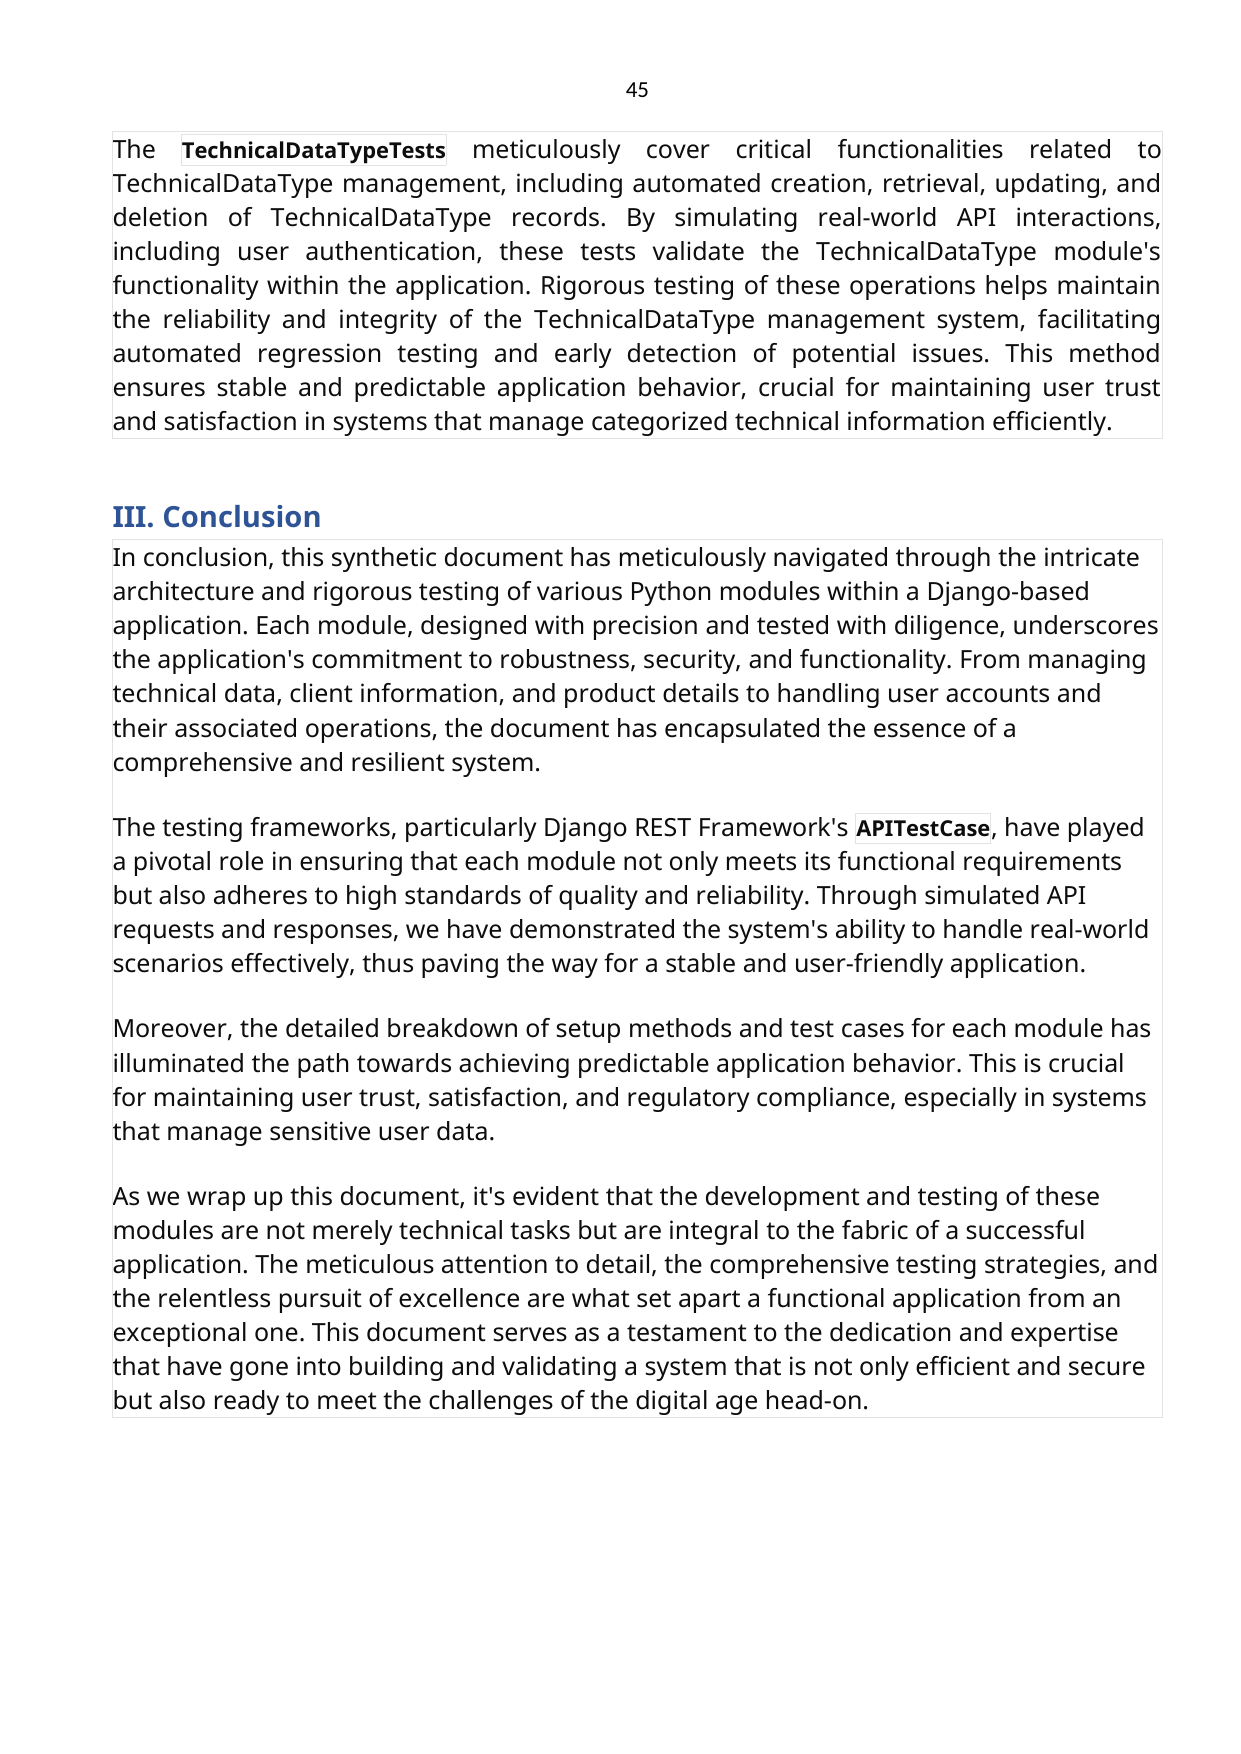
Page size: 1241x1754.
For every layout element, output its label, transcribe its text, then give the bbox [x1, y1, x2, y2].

text The TechnicalDataTypeTests meticulously cover critical functionalities related to TechnicalDataType management, including automated creation, retrieval, updating, and deletion of TechnicalDataType records. By simulating real-world API interactions, including user authentication, these tests validate the TechnicalDataType module's functionality within the application. Rigorous testing of these operations helps maintain the reliability and integrity of the TechnicalDataType management system, facilitating automated regression testing and early detection of potential issues. This method ensures stable and predictable application behavior, crucial for maintaining user trust and satisfaction in systems that manage categorized technical information efficiently. [113, 132, 1162, 438]
text The testing frameworks, particularly Django REST Framework's APITestCase, have played a pivotal role in ensuring that each module not only meets its functional requirements but also adheres to high standards of quality and reliability. Through simulated API requests and responses, we have demonstrated the system's ability to handle real-world scenarios effectively, thus paving the way for a stable and user-friendly application. [113, 809, 1162, 980]
subtitle III. Conclusion [112, 497, 1162, 536]
text In conclusion, this synthetic document has meticulously navigated through the intricate architecture and rigorous testing of various Python modules within a Django-based application. Each module, designed with precision and tested with diligence, underscores the application's commitment to robustness, security, and functionality. From managing technical data, client information, and product details to handling user accounts and their associated operations, the document has encapsulated the essence of a comprehensive and resilient system. [113, 540, 1162, 778]
text Moreover, the detailed breakdown of setup methods and test cases for each module has illuminated the path towards achieving predictable application behavior. This is crucial for maintaining user trust, satisfaction, and regulatory compliance, especially in systems that manage sensitive user data. [113, 1011, 1162, 1147]
text As we wrap up this document, it's evident that the development and testing of these modules are not merely technical tasks but are integral to the fabric of a successful application. The meticulous attention to detail, the comprehensive testing strategies, and the relentless pursuit of excellence are what set apart a functional application from an exceptional one. This document serves as a testament to the dedication and expertise that have gone into building and validating a system that is not only efficient and secure but also ready to meet the challenges of the digital age head-on. [113, 1178, 1162, 1417]
